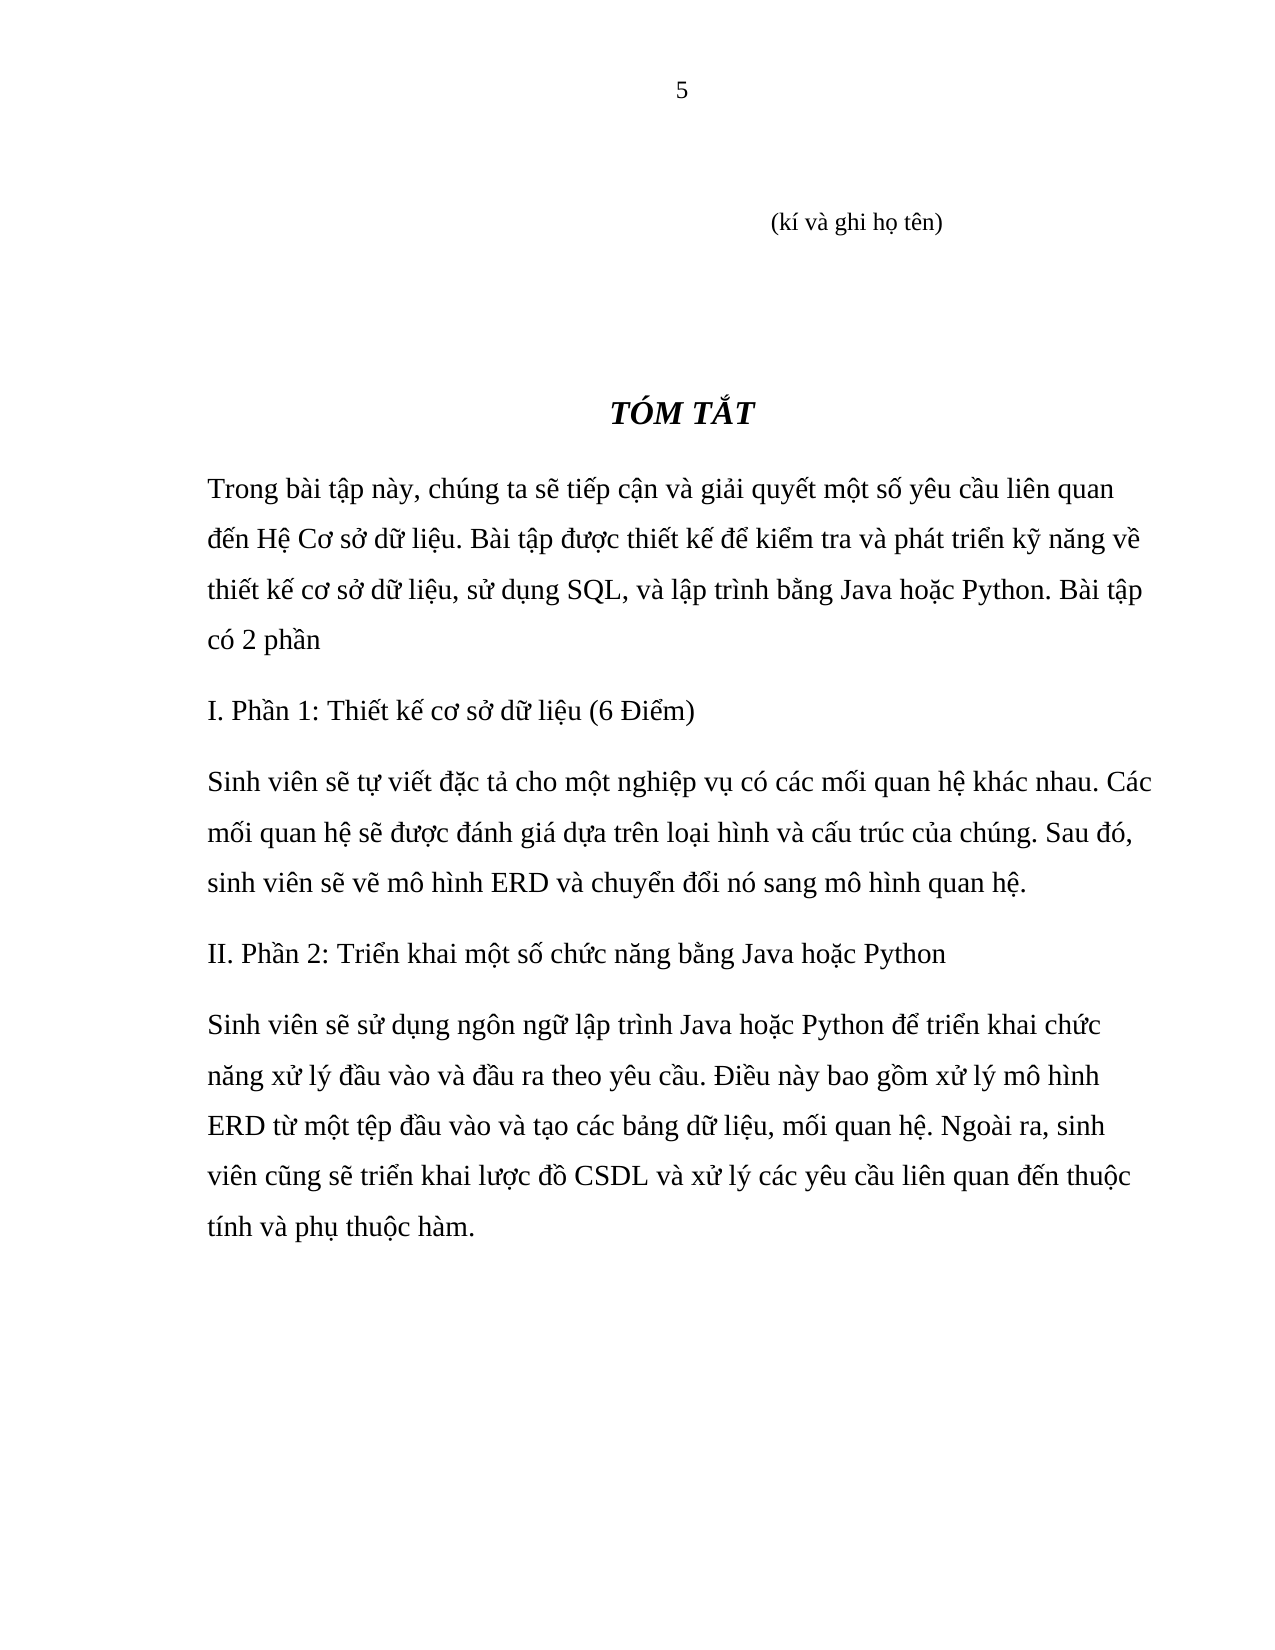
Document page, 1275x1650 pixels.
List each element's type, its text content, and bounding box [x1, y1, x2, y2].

text TÓM TẮT [207, 393, 1156, 431]
text II. Phần 2: Triển khai một số chức năng bằng Java hoặc Python [207, 936, 1156, 970]
text Trong bài tập này, chúng ta sẽ tiếp cận và giải quyết một số yêu cầu liên quan đến Hệ Cơ sở dữ liệu. Bài tập được thiết kế để kiểm tra và phát triển kỹ năng về thiết kế cơ sở dữ liệu, sử dụng SQL, và lập trình bằng Java hoặc Python. Bài tập có 2 phần [207, 471, 1156, 656]
text (kí và ghi họ tên) [207, 207, 1156, 236]
text I. Phần 1: Thiết kế cơ sở dữ liệu (6 Điểm) [207, 693, 1156, 727]
text Sinh viên sẽ sử dụng ngôn ngữ lập trình Java hoặc Python để triển khai chức năng xử lý đầu vào và đầu ra theo yêu cầu. Điều này bao gồm xử lý mô hình ERD từ một tệp đầu vào và tạo các bảng dữ liệu, mối quan hệ. Ngoài ra, sinh viên cũng sẽ triển khai lược đồ CSDL và xử lý các yêu cầu liên quan đến thuộc tính và phụ thuộc hàm. [207, 1007, 1156, 1242]
text Sinh viên sẽ tự viết đặc tả cho một nghiệp vụ có các mối quan hệ khác nhau. Các mối quan hệ sẽ được đánh giá dựa trên loại hình và cấu trúc của chúng. Sau đó, sinh viên sẽ vẽ mô hình ERD và chuyển đổi nó sang mô hình quan hệ. [207, 764, 1156, 899]
